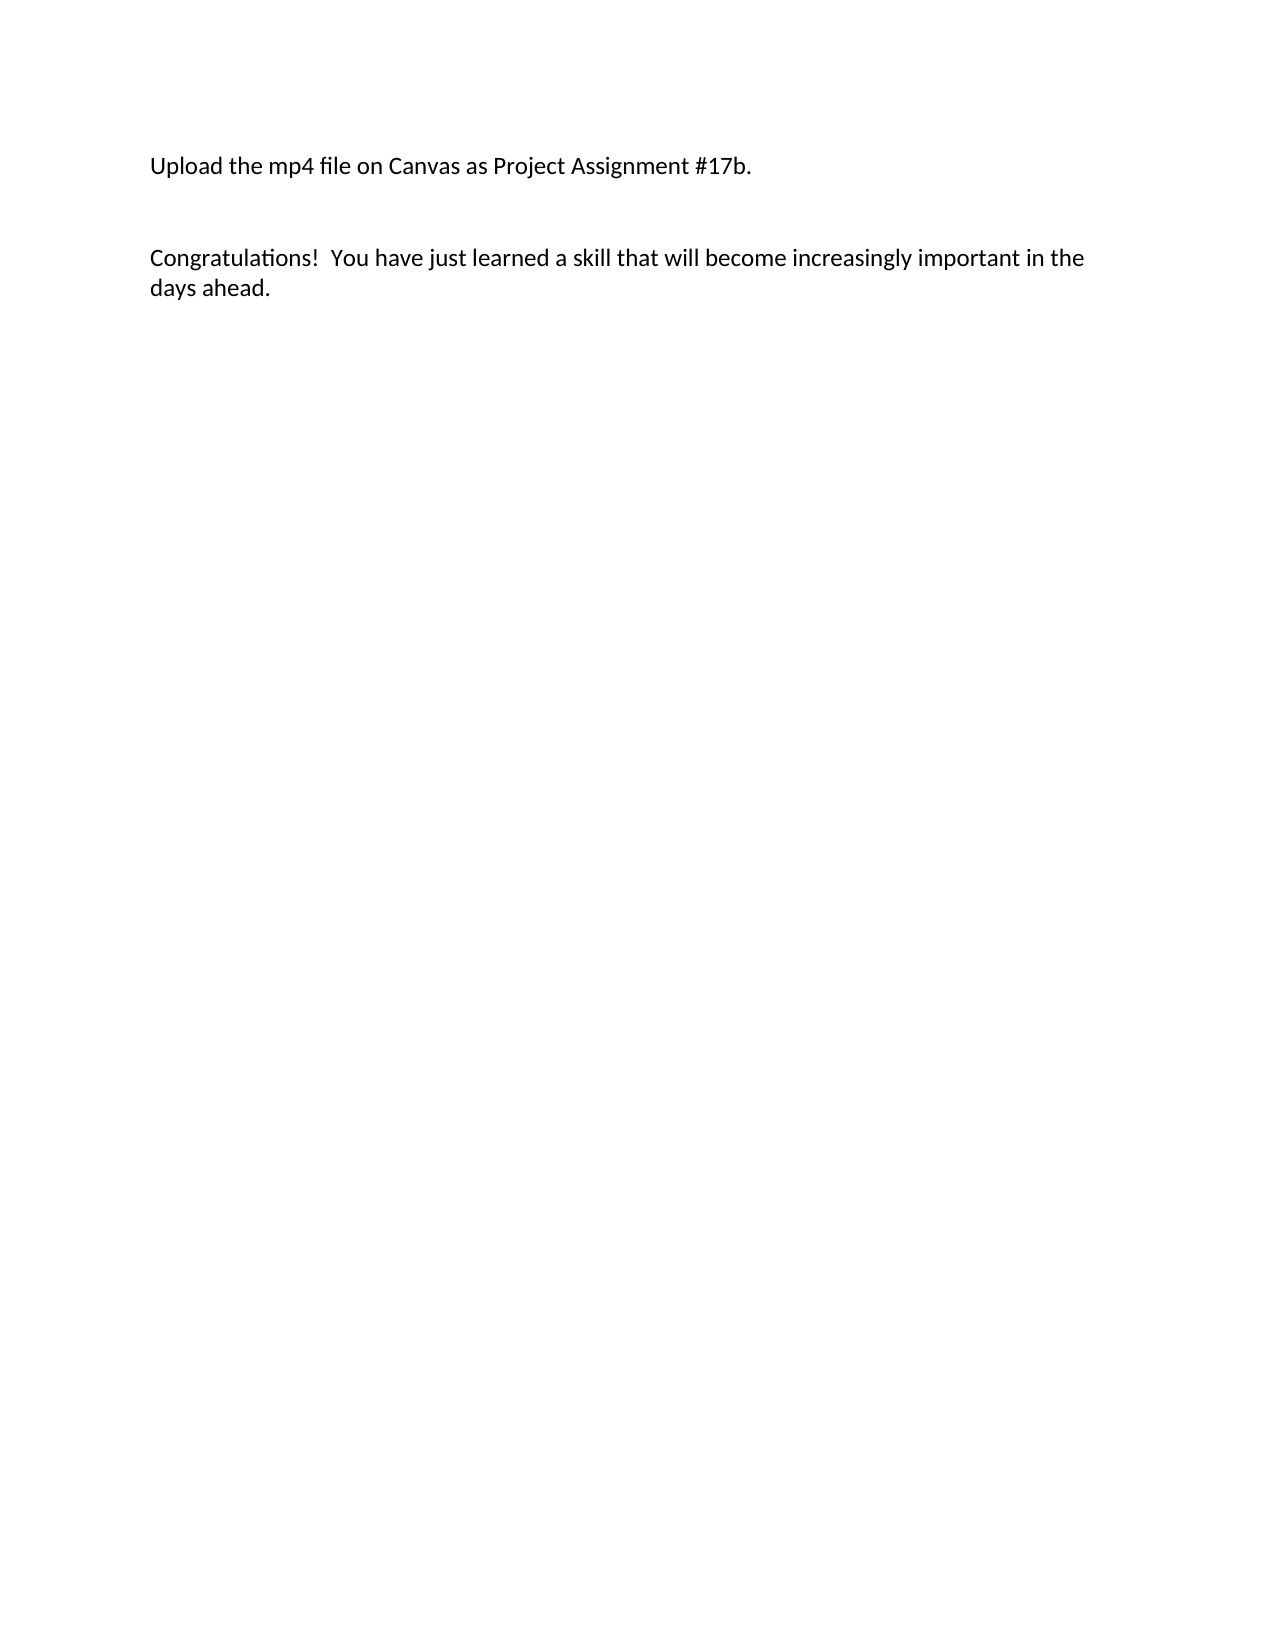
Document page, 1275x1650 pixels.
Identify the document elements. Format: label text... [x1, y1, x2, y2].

text Congratulations! You have just learned a skill that will become increasingly important in the days ahead. [150, 242, 1125, 303]
text Upload the mp4 file on Canvas as Project Assignment #17b. [150, 151, 1125, 181]
